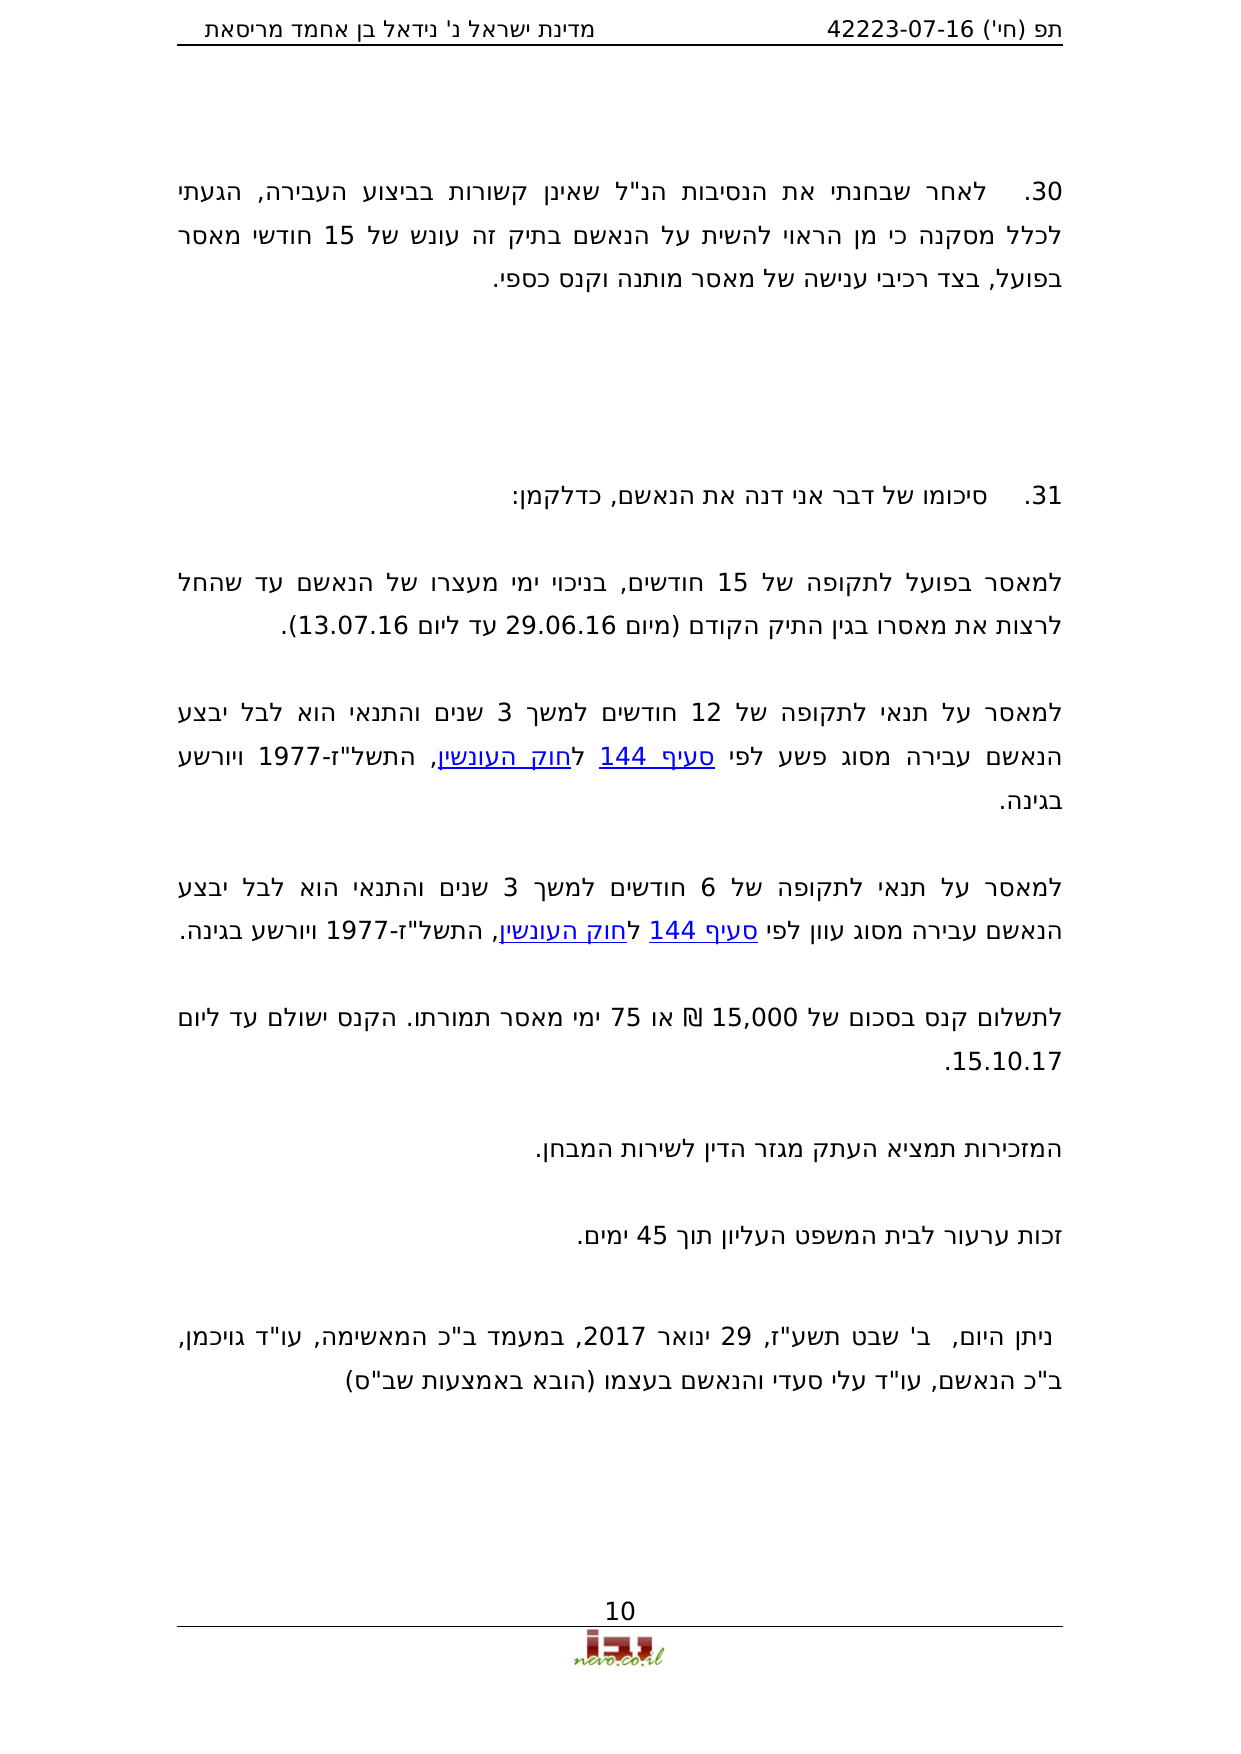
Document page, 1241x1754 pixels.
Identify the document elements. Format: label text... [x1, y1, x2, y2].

text לתשלום קנס בסכום של 15,000 ₪ או 75 ימי מאסר תמורתו. הקנס ישולם עד ליום 15.10.17. [177, 1003, 1063, 1076]
picture [574, 1629, 666, 1667]
text 30. לאחר שבחנתי את הנסיבות הנ"ל שאינן קשורות בביצוע העבירה, הגעתי לכלל מסקנה כי מן הראוי להשית על הנאשם בתיק זה עונש של 15 חודשי מאסר בפועל, בצד רכיבי ענישה של מאסר מותנה וקנס כספי. [177, 177, 1063, 294]
text 5129371ניתן היום, ב' שבט תשע"ז, 29 ינואר 2017, במעמד ב"כ המאשימה, עו"ד גויכמן, ב"כ הנאשם, עו"ד עלי סעדי והנאשם בעצמו (הובא באמצעות שב"ס) [177, 1322, 1063, 1395]
text המזכירות תמציא העתק מגזר הדין לשירות המבחן. [177, 1134, 1063, 1163]
text זכות ערעור לבית המשפט העליון תוך 45 ימים. [177, 1221, 1063, 1250]
text למאסר על תנאי לתקופה של 12 חודשים למשך 3 שנים והתנאי הוא לבל יבצע הנאשם עבירה מסוג פשע לפי סעיף 144 לחוק העונשין, התשל"ז-1977 ויורשע בגינה. [177, 698, 1063, 815]
text 31. סיכומו של דבר אני דנה את הנאשם, כדלקמן: [177, 481, 1063, 510]
text למאסר על תנאי לתקופה של 6 חודשים למשך 3 שנים והתנאי הוא לבל יבצע הנאשם עבירה מסוג עוון לפי סעיף 144 לחוק העונשין, התשל"ז-1977 ויורשע בגינה. [177, 873, 1063, 946]
text למאסר בפועל לתקופה של 15 חודשים, בניכוי ימי מעצרו של הנאשם עד שהחל לרצות את מאסרו בגין התיק הקודם (מיום 29.06.16 עד ליום 13.07.16). [177, 568, 1063, 641]
